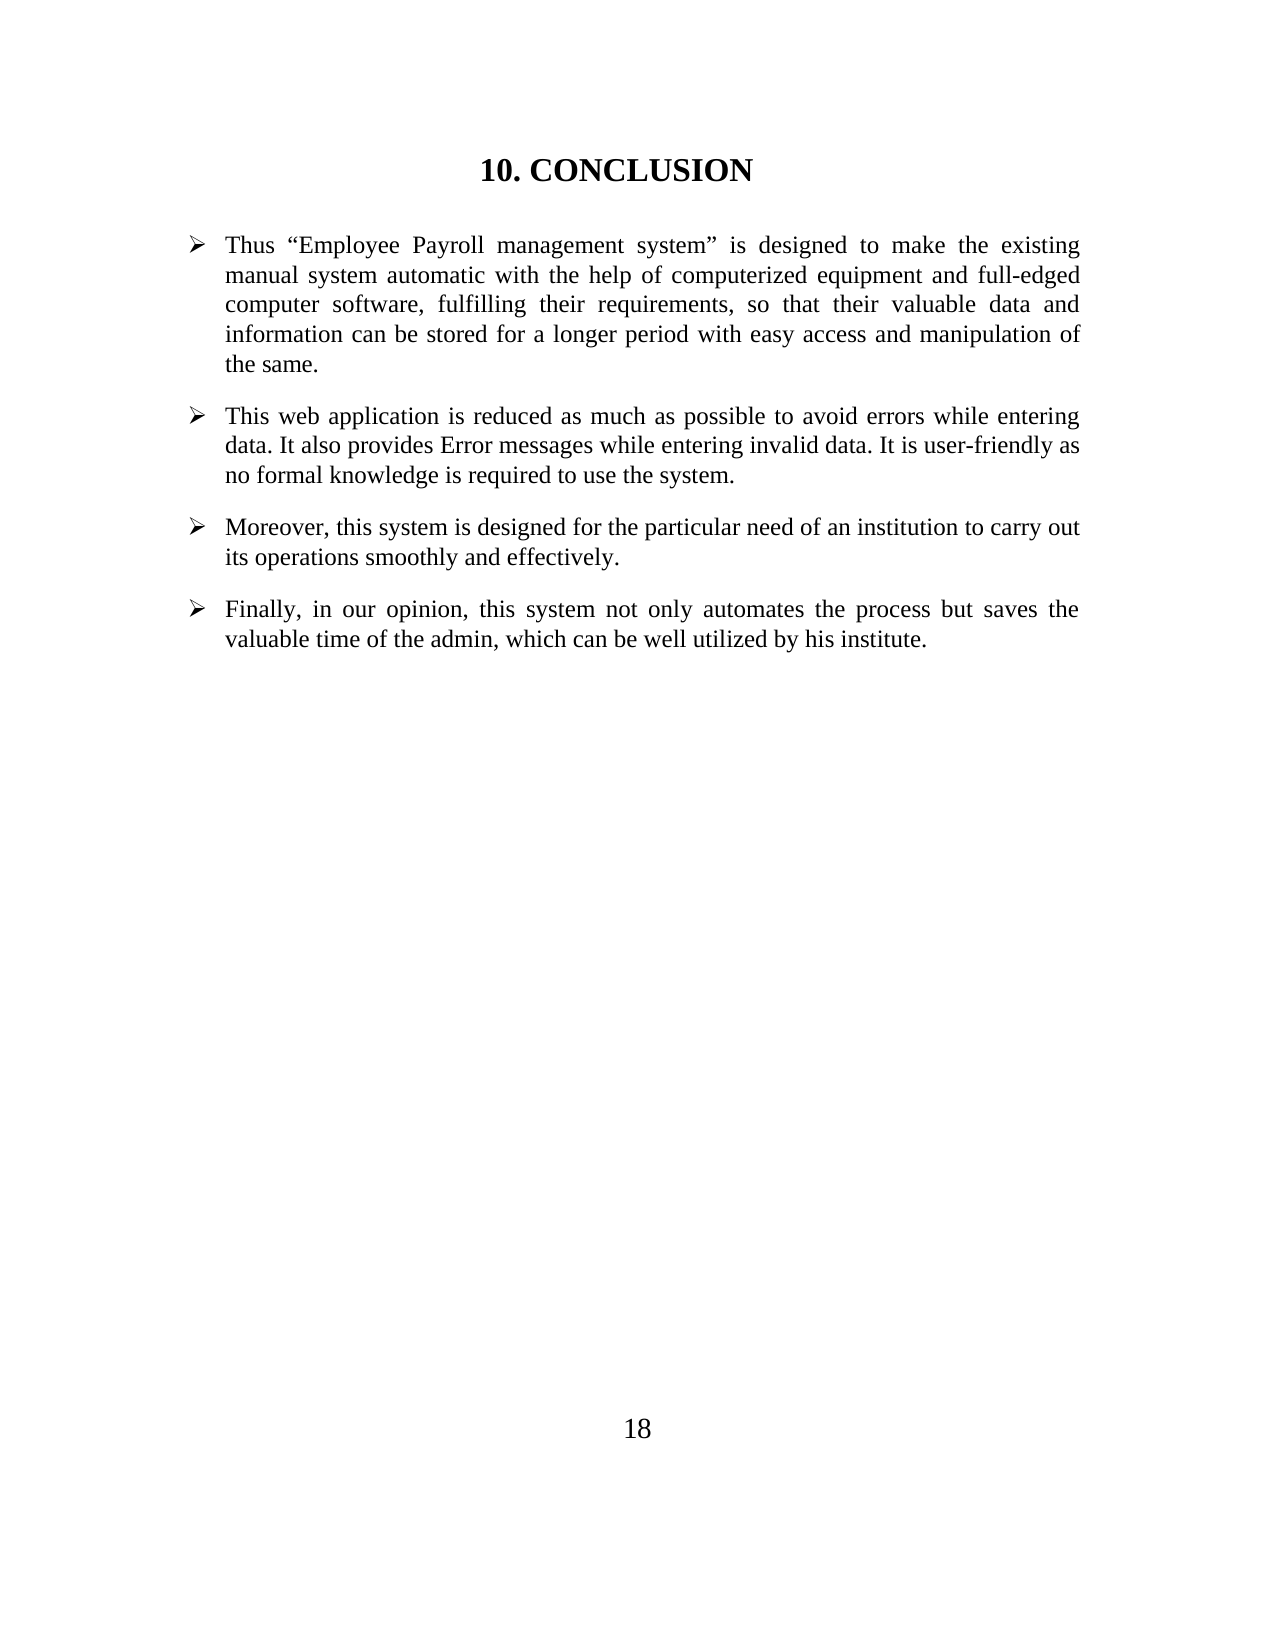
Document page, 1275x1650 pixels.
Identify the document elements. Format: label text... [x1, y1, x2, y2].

list Finally, in our opinion, this system not only automates the process but saves the valuable time of the admin, which can be well utilized by his institute. [187, 594, 1081, 653]
list This web application is reduced as much as possible to avoid errors while entering data. It also provides Error messages while entering invalid data. It is user-friendly as no formal knowledge is required to use the system. [187, 401, 1081, 489]
list Moreover, this system is designed for the particular need of an institution to carry out its operations smoothly and effectively. [187, 512, 1080, 571]
list Thus “Employee Payroll management system” is designed to make the existing manual system automatic with the help of computerized equipment and full-edged computer software, fulfilling their requirements, so that their valuable data and information can be stored for a longer period with easy access and manipulation of the same. [187, 230, 1081, 377]
subtitle CONCLUSION [479, 150, 1242, 188]
